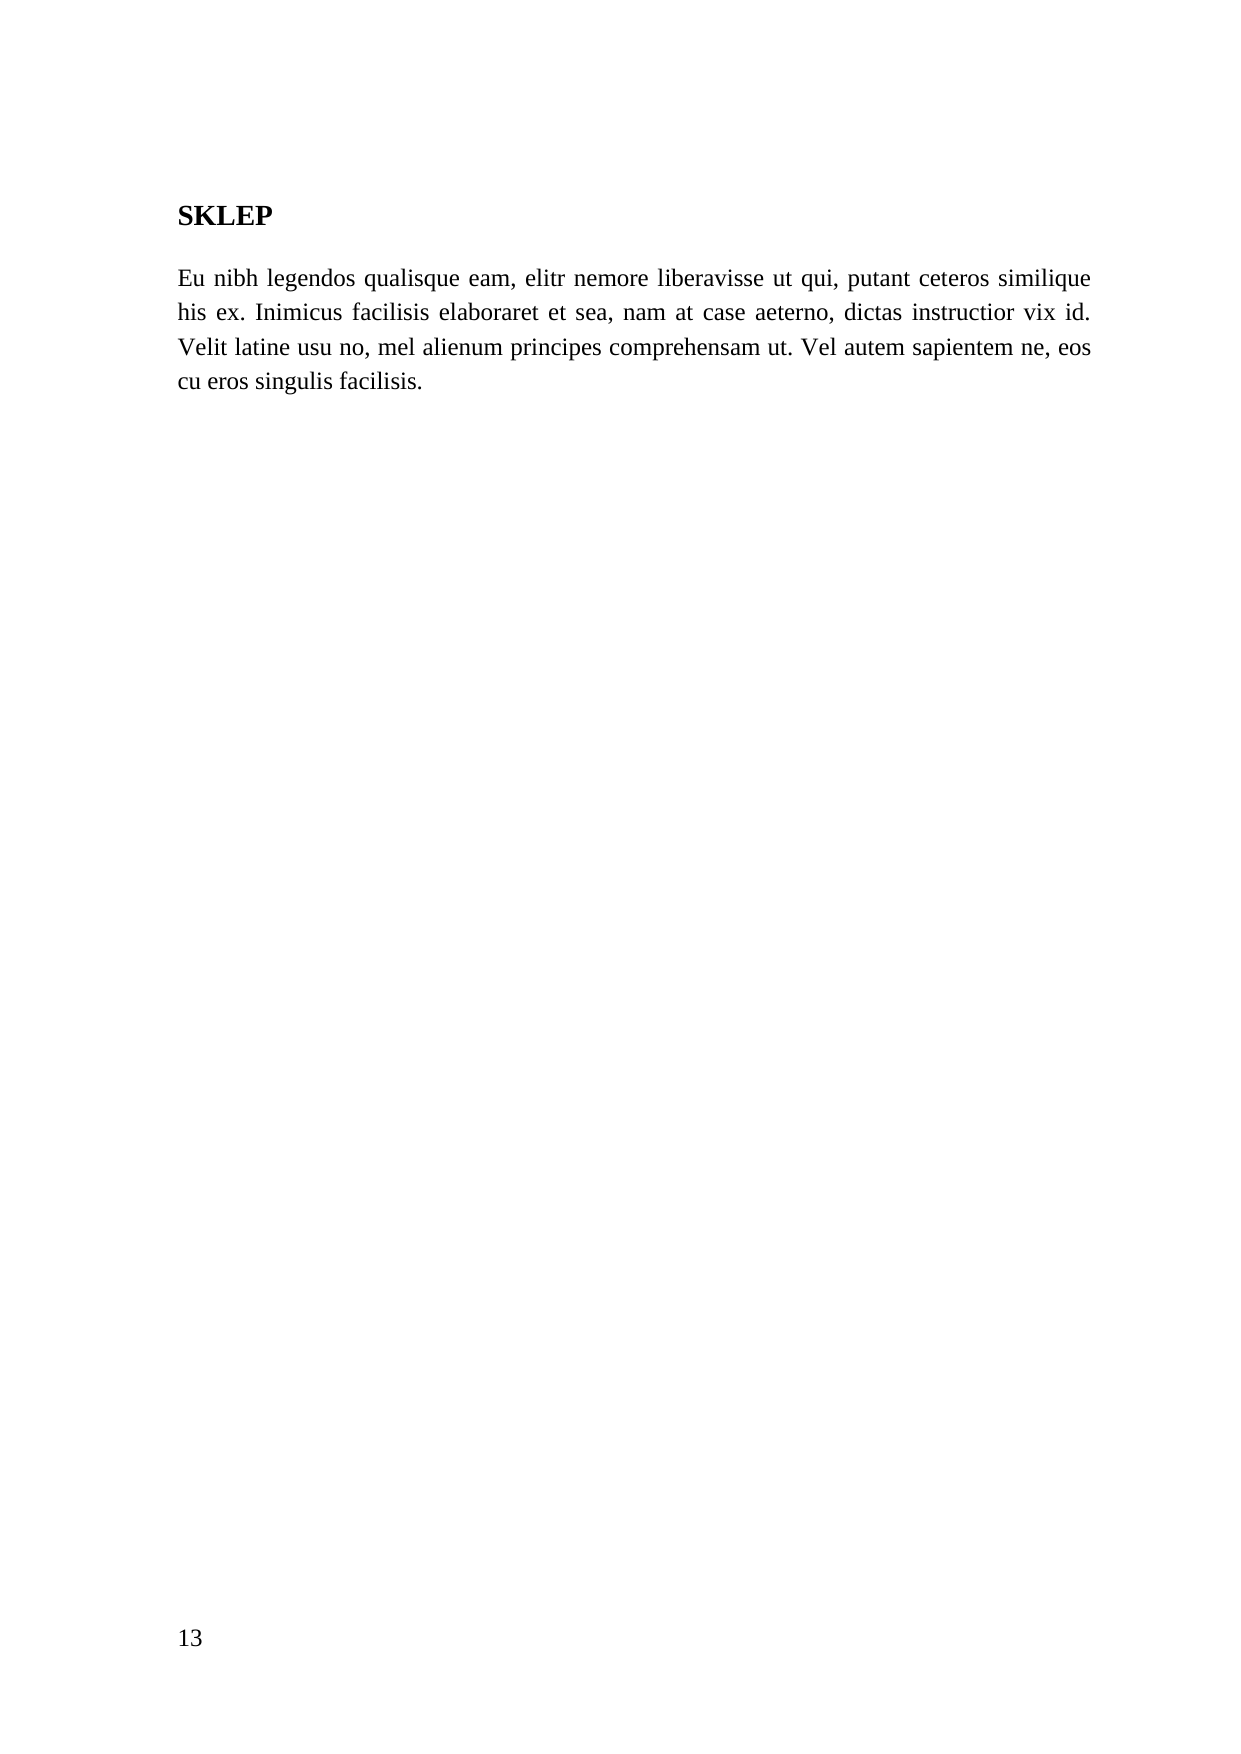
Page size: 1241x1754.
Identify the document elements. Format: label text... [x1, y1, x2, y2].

text SKLEP [177, 198, 1092, 231]
text Eu nibh legendos qualisque eam, elitr nemore liberavisse ut qui, putant ceteros similique his ex. Inimicus facilisis elaboraret et sea, nam at case aeterno, dictas instructior vix id. Velit latine usu no, mel alienum principes comprehensam ut. Vel autem sapientem ne, eos cu eros singulis facilisis. [177, 263, 1092, 395]
